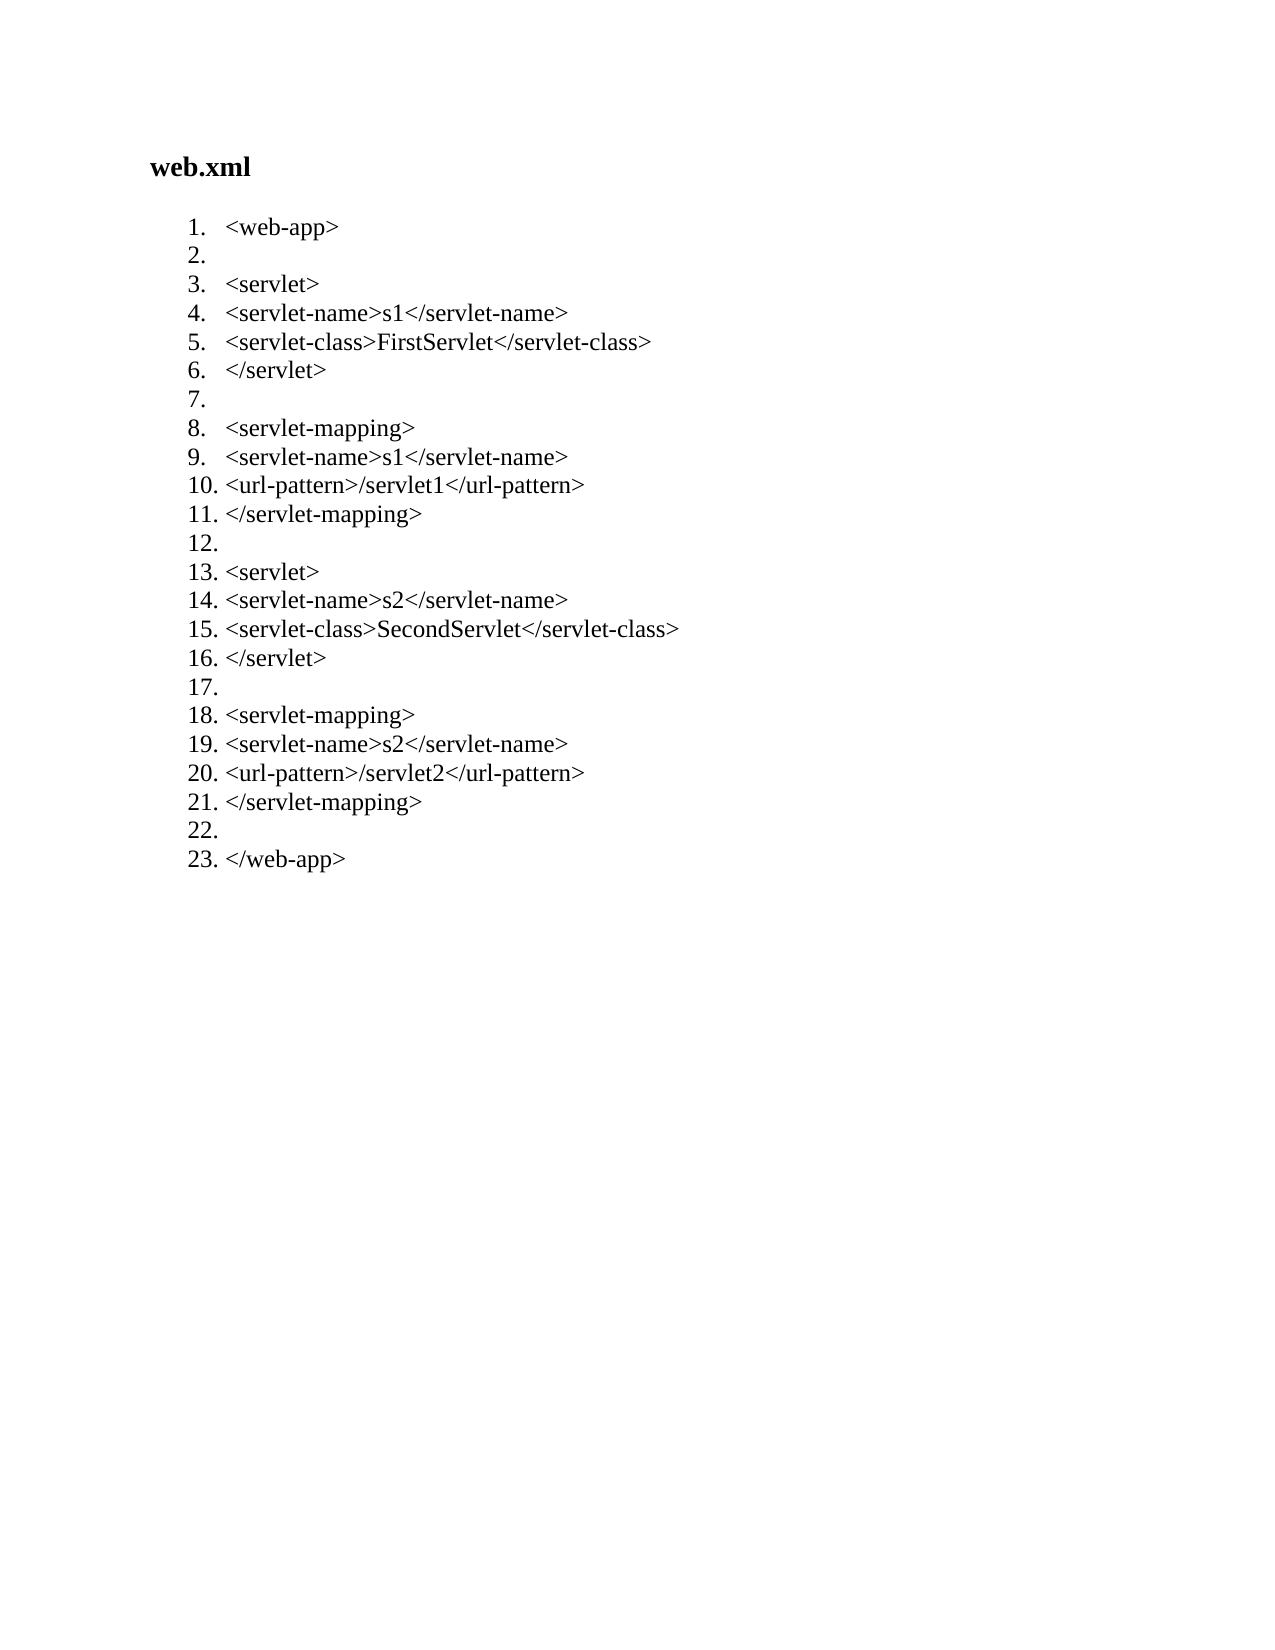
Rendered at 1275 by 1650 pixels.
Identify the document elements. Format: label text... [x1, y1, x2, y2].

list <servlet-name>s2</servlet-name> [187, 729, 1125, 758]
list </servlet> [187, 355, 1125, 384]
list </servlet> [187, 643, 1125, 672]
text web.xml [150, 150, 1125, 182]
list <url-pattern>/servlet2</url-pattern> [187, 758, 1125, 787]
list </servlet-mapping> [187, 787, 1125, 815]
list <servlet-mapping> [187, 413, 1125, 442]
list <servlet-class>SecondServlet</servlet-class> [187, 614, 1125, 643]
list </servlet-mapping> [187, 499, 1125, 528]
list <servlet-mapping> [187, 700, 1125, 729]
list <servlet> [187, 557, 1125, 585]
list <web-app> [187, 212, 1125, 240]
list <servlet-class>FirstServlet</servlet-class> [187, 327, 1125, 355]
list </web-app> [187, 844, 1125, 873]
list <servlet> [187, 269, 1125, 298]
list <servlet-name>s1</servlet-name> [187, 298, 1125, 327]
list <servlet-name>s2</servlet-name> [187, 585, 1125, 614]
list <url-pattern>/servlet1</url-pattern> [187, 470, 1125, 499]
list <servlet-name>s1</servlet-name> [187, 442, 1125, 470]
